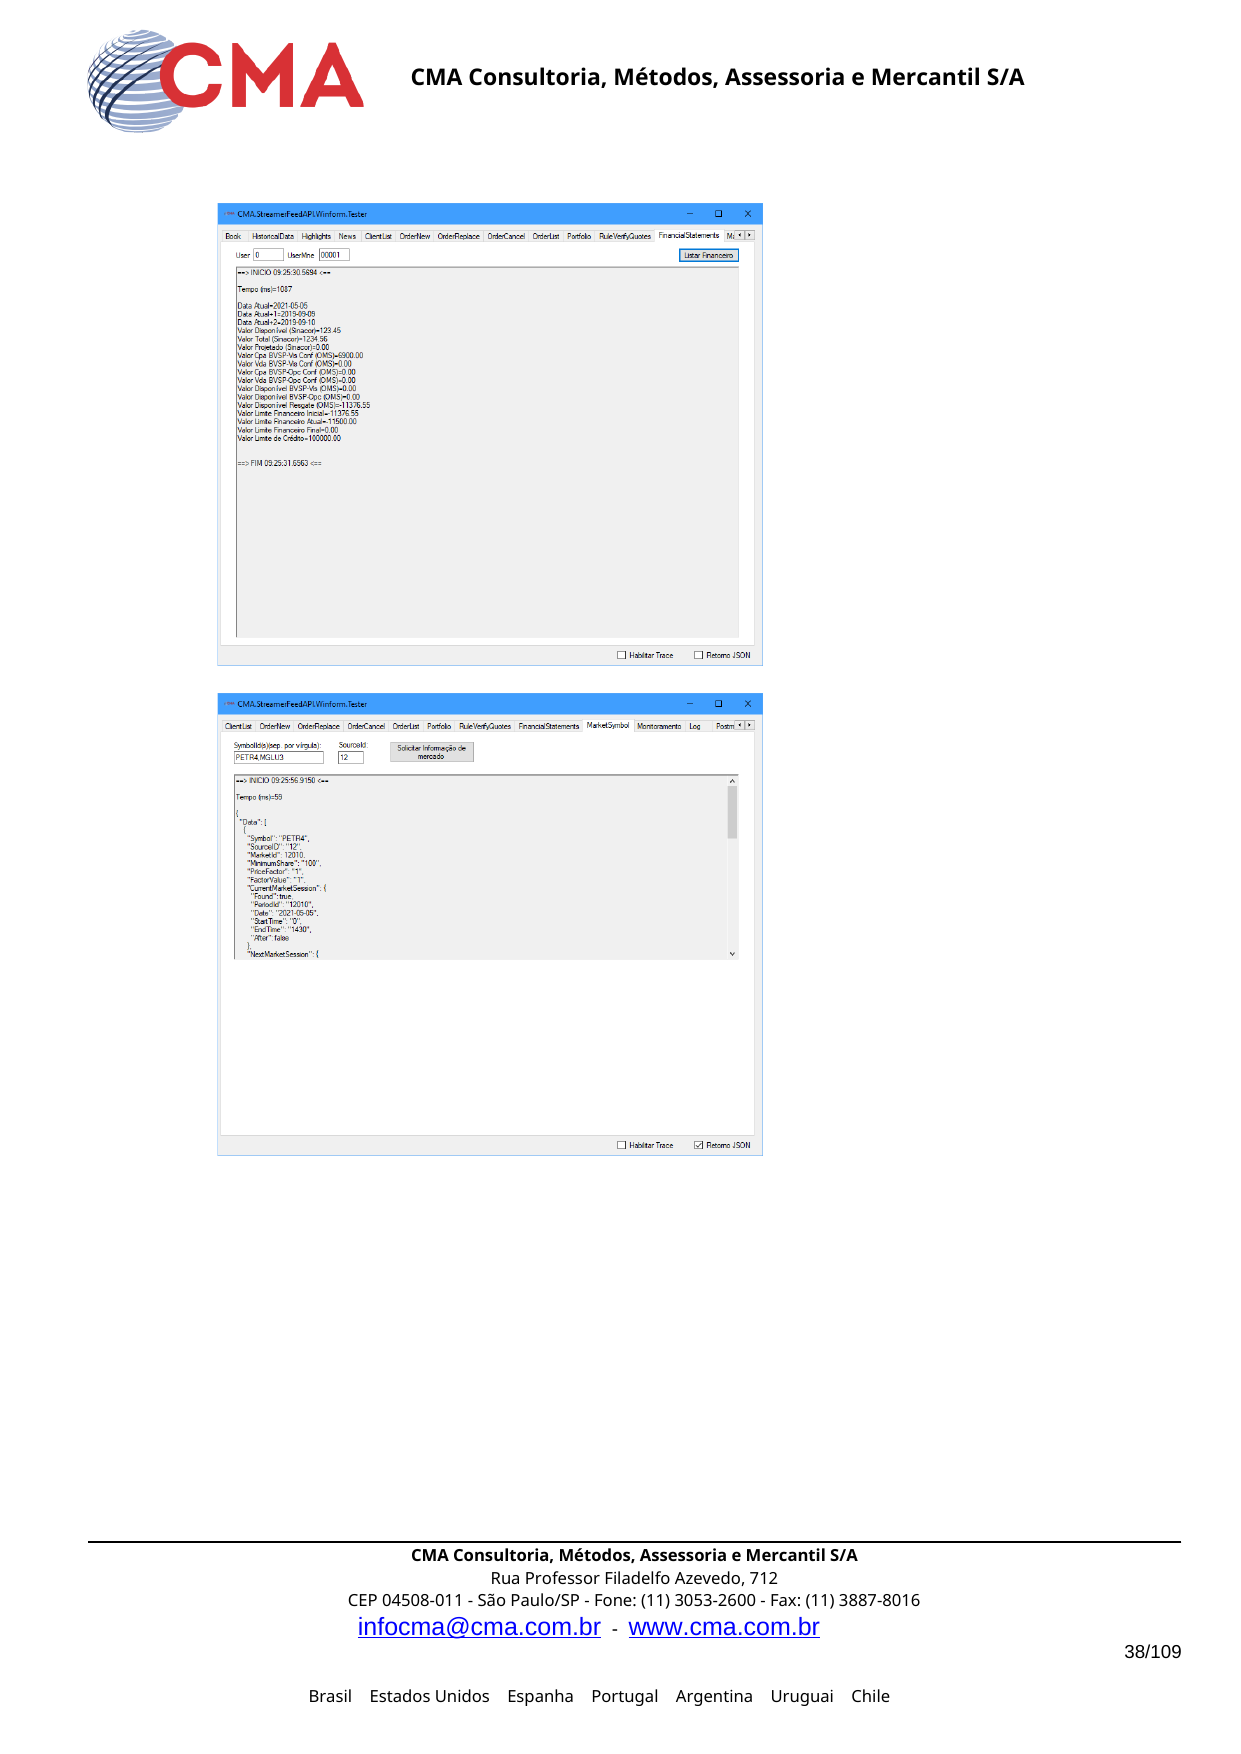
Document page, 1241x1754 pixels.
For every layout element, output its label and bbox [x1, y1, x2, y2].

picture [217, 693, 763, 1156]
picture [217, 203, 763, 666]
picture [87, 29, 364, 133]
